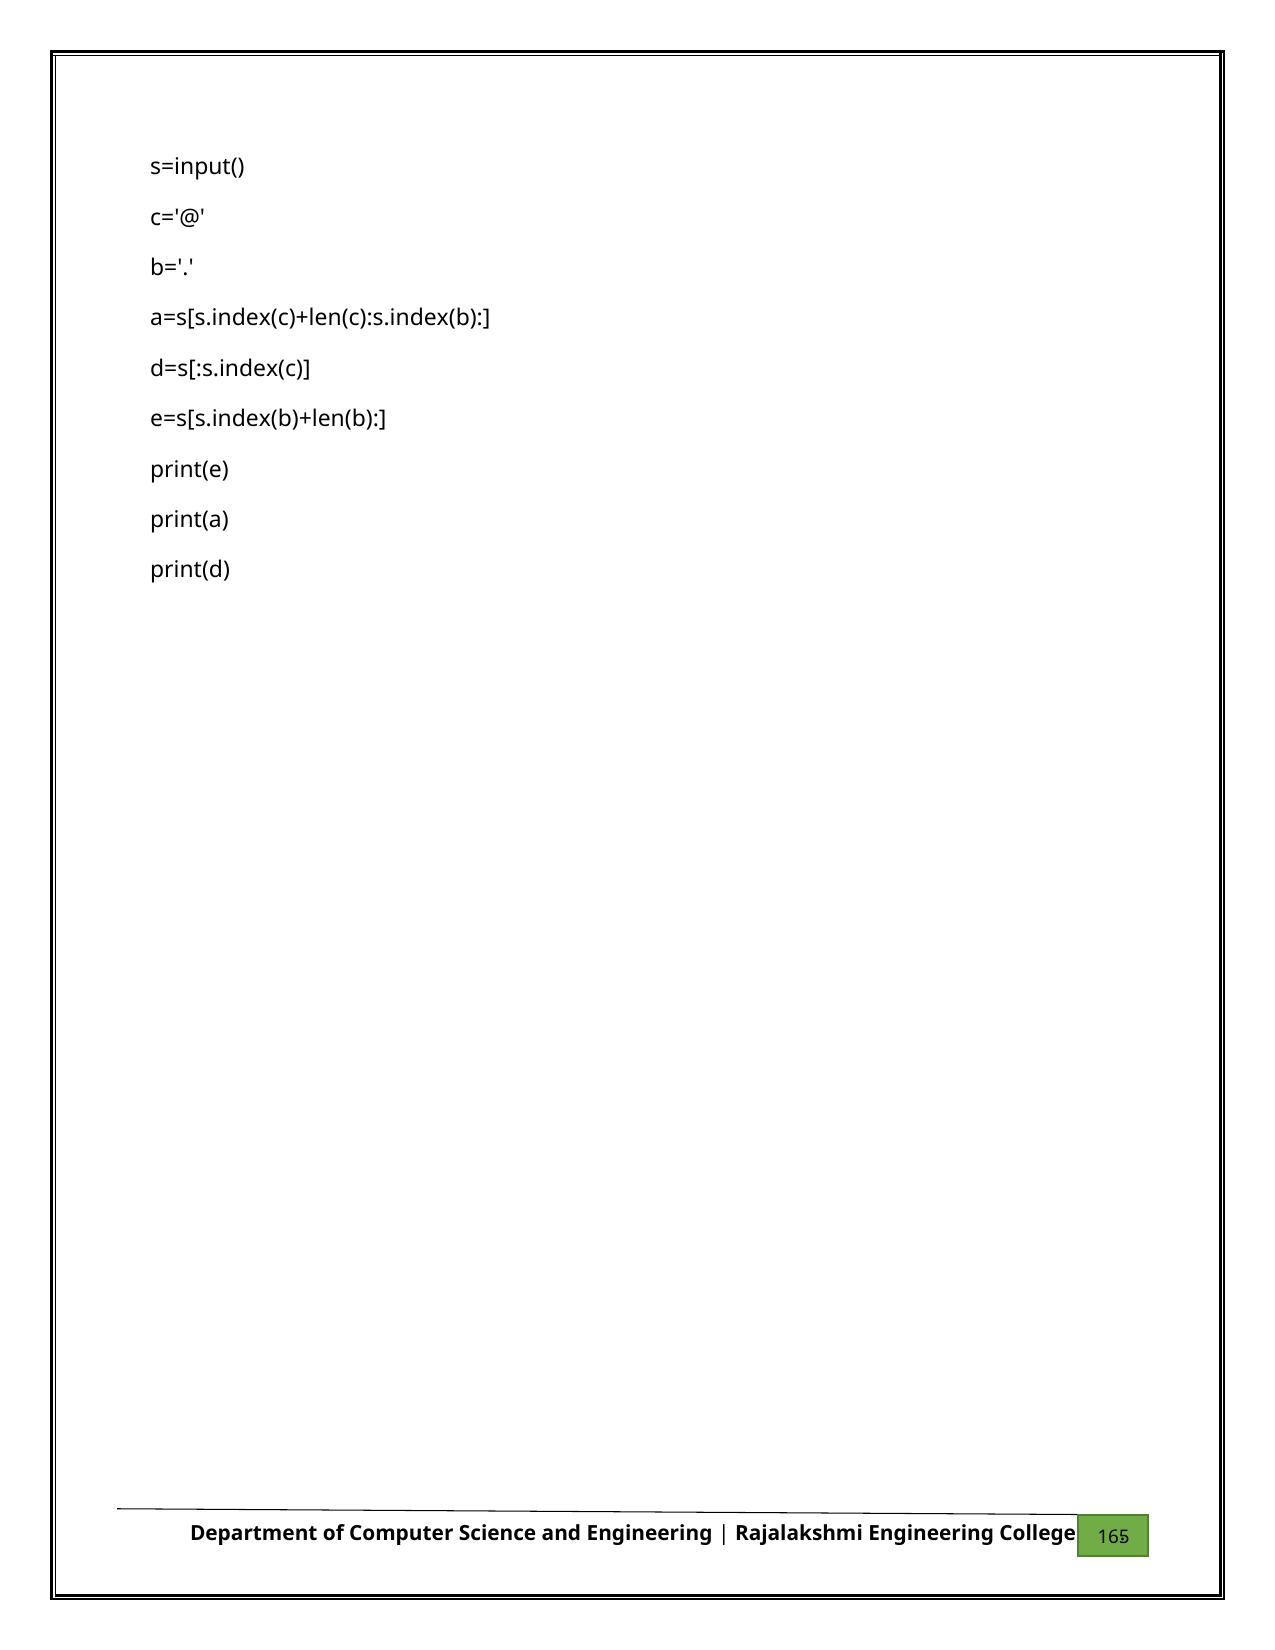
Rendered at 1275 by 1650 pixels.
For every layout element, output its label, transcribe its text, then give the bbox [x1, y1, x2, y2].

text print(e) [150, 452, 1125, 484]
text print(d) [150, 553, 1125, 584]
text e=s[s.index(b)+len(b):] [150, 402, 1125, 433]
text print(a) [150, 503, 1125, 534]
text c='@' [150, 200, 1125, 232]
text b='.' [150, 251, 1125, 282]
text a=s[s.index(c)+len(c):s.index(b):] [150, 301, 1125, 332]
text d=s[:s.index(c)] [150, 352, 1125, 383]
text s=input() [150, 150, 1125, 181]
